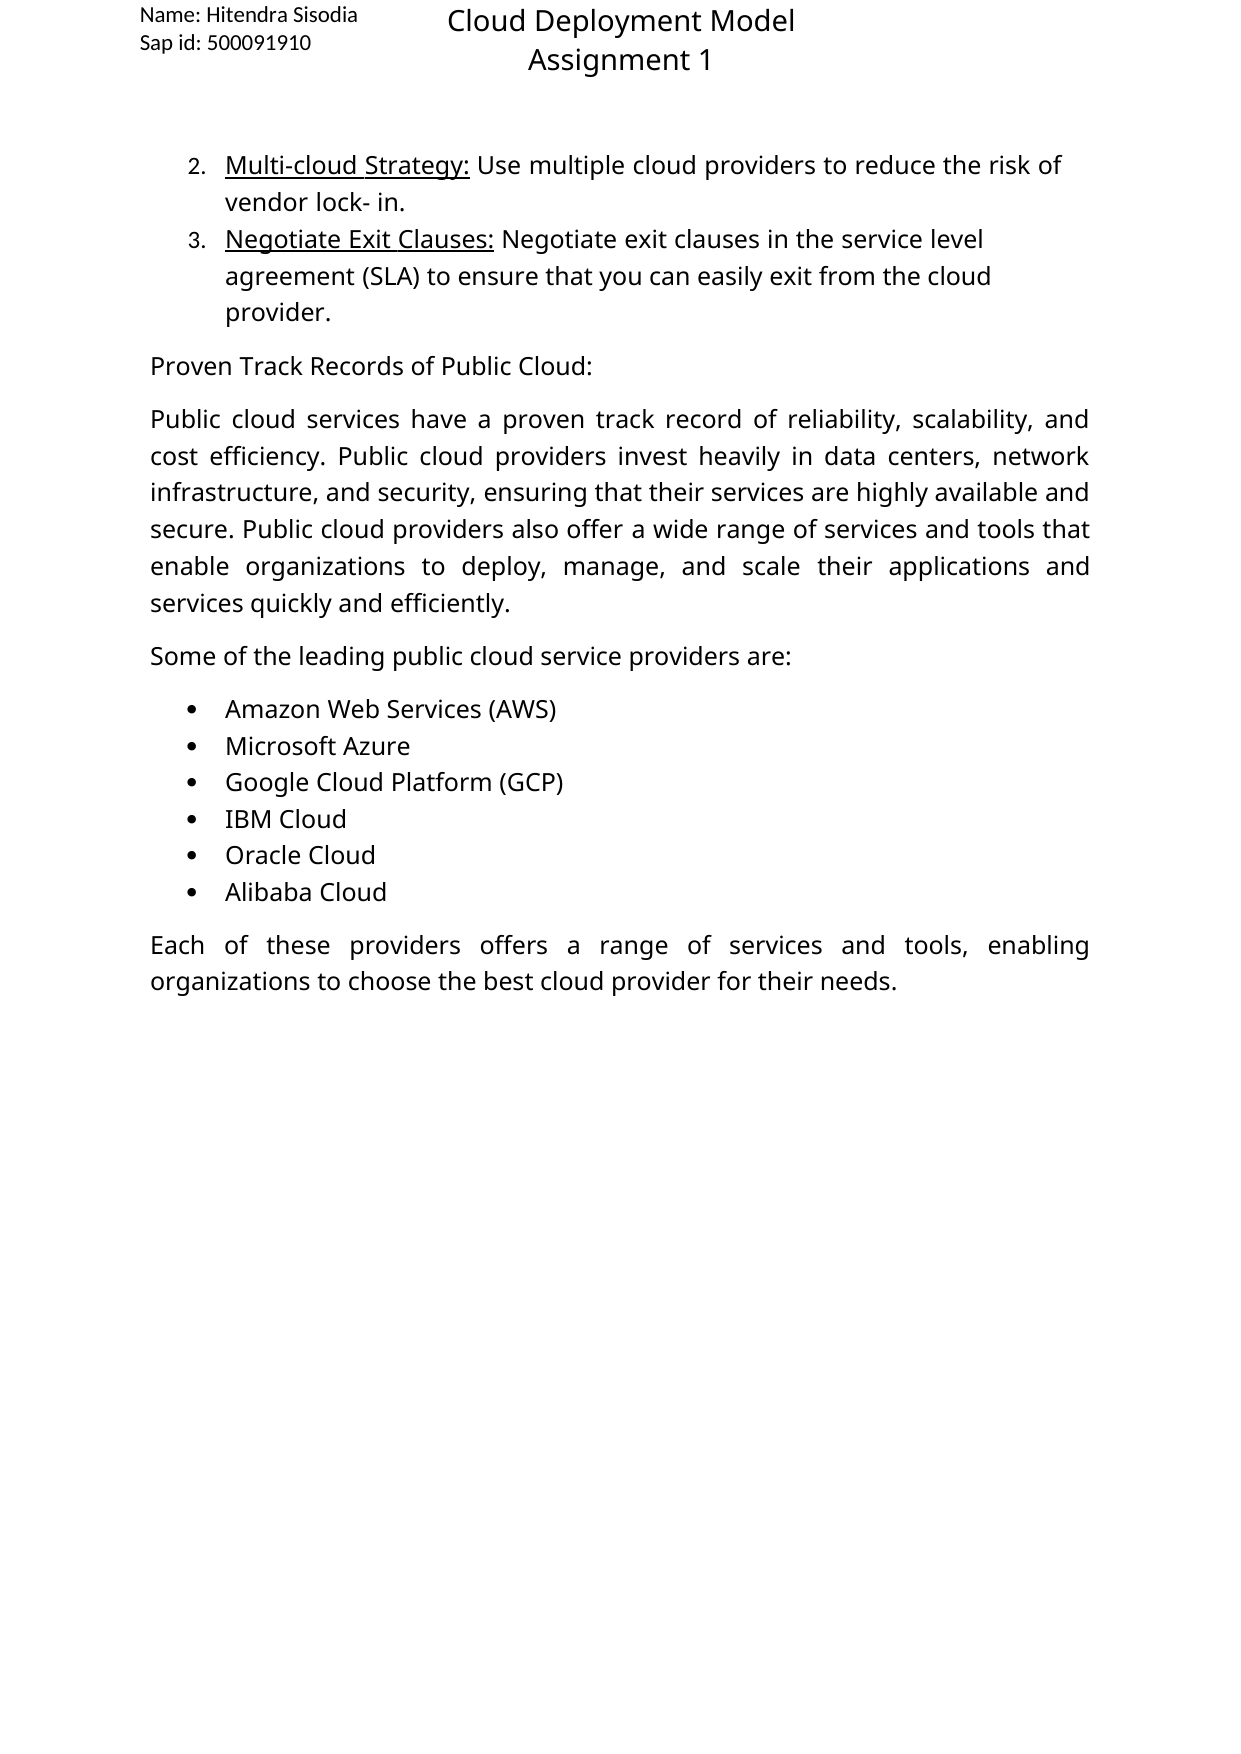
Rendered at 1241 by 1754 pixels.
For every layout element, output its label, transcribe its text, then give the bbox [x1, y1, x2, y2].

list Amazon Web Services (AWS) [187, 692, 1103, 726]
list Microsoft Azure [187, 729, 1103, 763]
list Google Cloud Platform (GCP) [187, 765, 1103, 799]
text Public cloud services have a proven track record of reliability, scalability, and cost efficiency. Public cloud providers invest heavily in data centers, network infrastructure, and security, ensuring that their services are highly available and secure. Public cloud providers also offer a wide range of services and tools that enable organizations to deploy, manage, and scale their applications and services quickly and efficiently. [150, 402, 1091, 619]
list Multi-cloud Strategy: Use multiple cloud providers to reduce the risk of vendor lock- in. [187, 148, 1091, 219]
list Negotiate Exit Clauses: Negotiate exit clauses in the service level agreement (SLA) to ensure that you can easily exit from the cloud provider. [187, 222, 1090, 329]
list Oracle Cloud [187, 838, 1103, 872]
list IBM Cloud [187, 802, 1103, 836]
text Proven Track Records of Public Cloud: [150, 348, 1103, 383]
text Some of the leading public cloud service providers are: [150, 639, 1103, 673]
text Each of these providers offers a range of services and tools, enabling organizations to choose the best cloud provider for their needs. [150, 928, 1091, 998]
list Alibaba Cloud [187, 874, 1103, 909]
